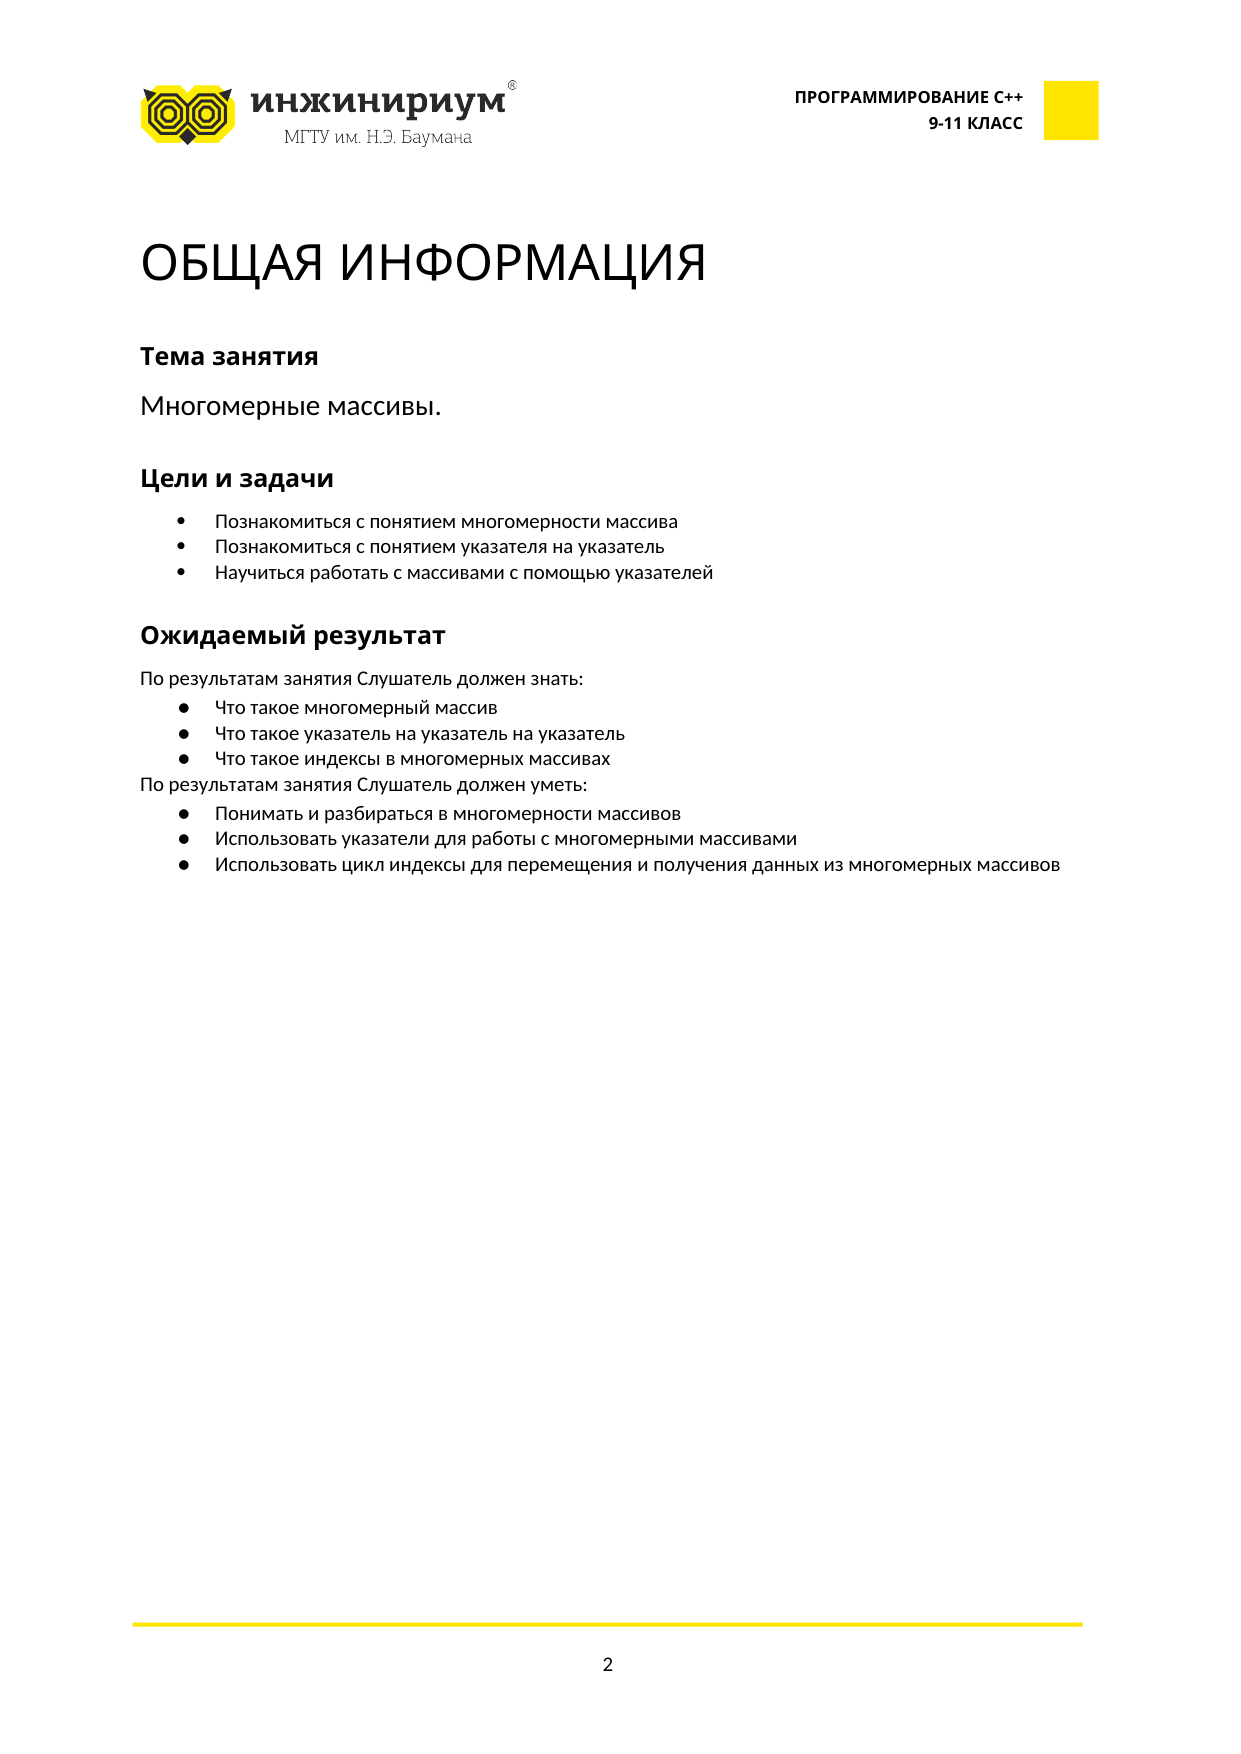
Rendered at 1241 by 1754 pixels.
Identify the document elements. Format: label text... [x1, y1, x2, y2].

list Использовать указатели для работы с многомерными массивами [177, 825, 1090, 851]
text По результатам занятия Слушатель должен знать: [140, 665, 1090, 691]
list Понимать и разбираться в многомерности массивов [177, 800, 1090, 825]
list Использовать цикл индексы для перемещения и получения данных из многомерных массивов [177, 851, 1090, 876]
subtitle ОБЩАЯ ИНФОРМАЦИЯ [140, 227, 1090, 296]
list Познакомиться с понятием указателя на указатель [177, 534, 1090, 559]
text По результатам занятия Слушатель должен уметь: [140, 771, 1090, 796]
list Познакомиться с понятием многомерности массива [177, 508, 1090, 534]
list Научиться работать с массивами с помощью указателей [177, 559, 1090, 584]
text Многомерные массивы. [140, 387, 1090, 422]
list Что такое указатель на указатель на указатель [177, 720, 1090, 745]
subtitle Ожидаемый результат [140, 618, 1090, 652]
picture [132, 1622, 1083, 1627]
subtitle Цели и задачи [140, 461, 1090, 495]
subtitle Тема занятия [140, 339, 1090, 373]
list Что такое индексы в многомерных массивах [177, 745, 1090, 771]
picture [140, 80, 517, 147]
list Что такое многомерный массив [177, 694, 1090, 720]
